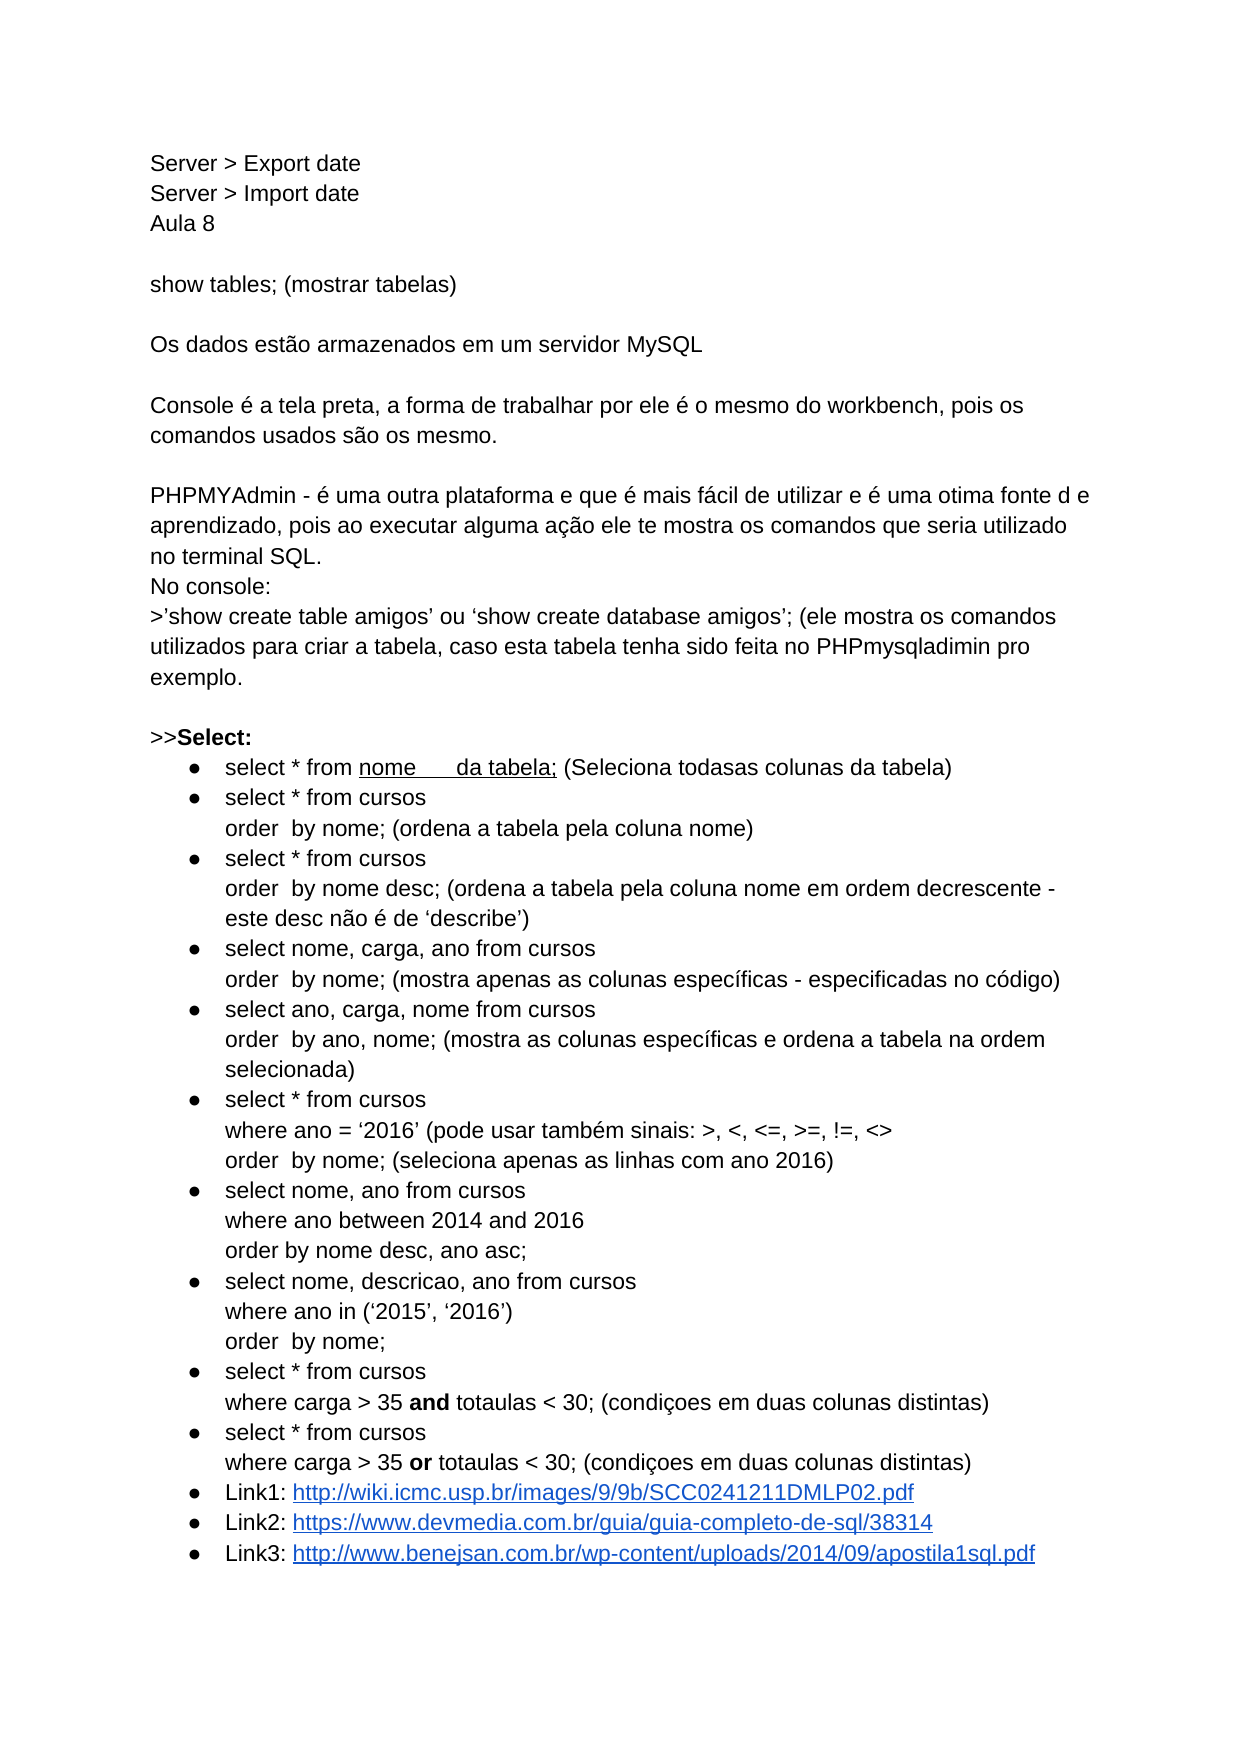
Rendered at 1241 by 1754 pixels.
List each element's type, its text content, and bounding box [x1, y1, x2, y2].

text >’show create table amigos’ ou ‘show create database amigos’; (ele mostra os comandos utilizados para criar a tabela, caso esta tabela tenha sido feita no PHPmysqladimin pro exemplo. [150, 603, 1090, 690]
text Aula 8 [150, 210, 1090, 237]
text show tables; (mostrar tabelas) [150, 271, 1090, 297]
text order by nome desc; (ordena a tabela pela coluna nome em ordem decrescente - este desc não é de ‘describe’) [225, 875, 1090, 932]
text No console: [150, 573, 1090, 599]
list select nome, ano from cursos [187, 1177, 1090, 1203]
text where ano between 2014 and 2016 [225, 1207, 1090, 1234]
text Server > Export date [150, 150, 1090, 176]
text PHPMYAdmin - é uma outra plataforma e que é mais fácil de utilizar e é uma otima fonte d e aprendizado, pois ao executar alguma ação ele te mostra os comandos que seria utilizado no terminal SQL. [150, 482, 1090, 569]
list select * from cursos [187, 1086, 1090, 1113]
text where ano = ‘2016’ (pode usar também sinais: >, <, <=, >=, !=, <> [225, 1117, 1090, 1143]
list select nome, carga, ano from cursos [187, 935, 1090, 962]
list Link3: http://www.benejsan.com.br/wp-content/uploads/2014/09/apostila1sql.pdf [187, 1539, 1090, 1566]
text order by nome; [225, 1328, 1090, 1354]
text order by nome; (seleciona apenas as linhas com ano 2016) [225, 1147, 1090, 1173]
list Link2: https://www.devmedia.com.br/guia/guia-completo-de-sql/38314 [187, 1509, 1090, 1536]
text where ano in (‘2015’, ‘2016’) [225, 1298, 1090, 1324]
text order by nome; (mostra apenas as colunas específicas - especificadas no código) [225, 966, 1090, 992]
text order by nome; (ordena a tabela pela coluna nome) [225, 814, 1090, 841]
text Os dados estão armazenados em um servidor MySQL [150, 331, 1090, 358]
text >>Select: [150, 724, 1090, 750]
text Console é a tela preta, a forma de trabalhar por ele é o mesmo do workbench, pois os comandos usados são os mesmo. [150, 392, 1090, 448]
list select * from cursos [187, 845, 1090, 871]
text where carga > 35 and totaulas < 30; (condiçoes em duas colunas distintas) [225, 1388, 1090, 1415]
list select * from cursos [187, 1358, 1090, 1385]
text order by nome desc, ano asc; [225, 1237, 1090, 1264]
text Server > Import date [150, 180, 1090, 207]
text where carga > 35 or totaulas < 30; (condiçoes em duas colunas distintas) [225, 1449, 1090, 1475]
list select * from cursos [187, 784, 1090, 811]
list select nome, descricao, ano from cursos [187, 1268, 1090, 1294]
text order by ano, nome; (mostra as colunas específicas e ordena a tabela na ordem selecionada) [225, 1026, 1090, 1083]
list select * from nome da tabela; (Seleciona todasas colunas da tabela) [187, 754, 1090, 781]
list select * from cursos [187, 1419, 1090, 1445]
list select ano, carga, nome from cursos [187, 996, 1090, 1022]
list Link1: http://wiki.icmc.usp.br/images/9/9b/SCC0241211DMLP02.pdf [187, 1479, 1090, 1506]
